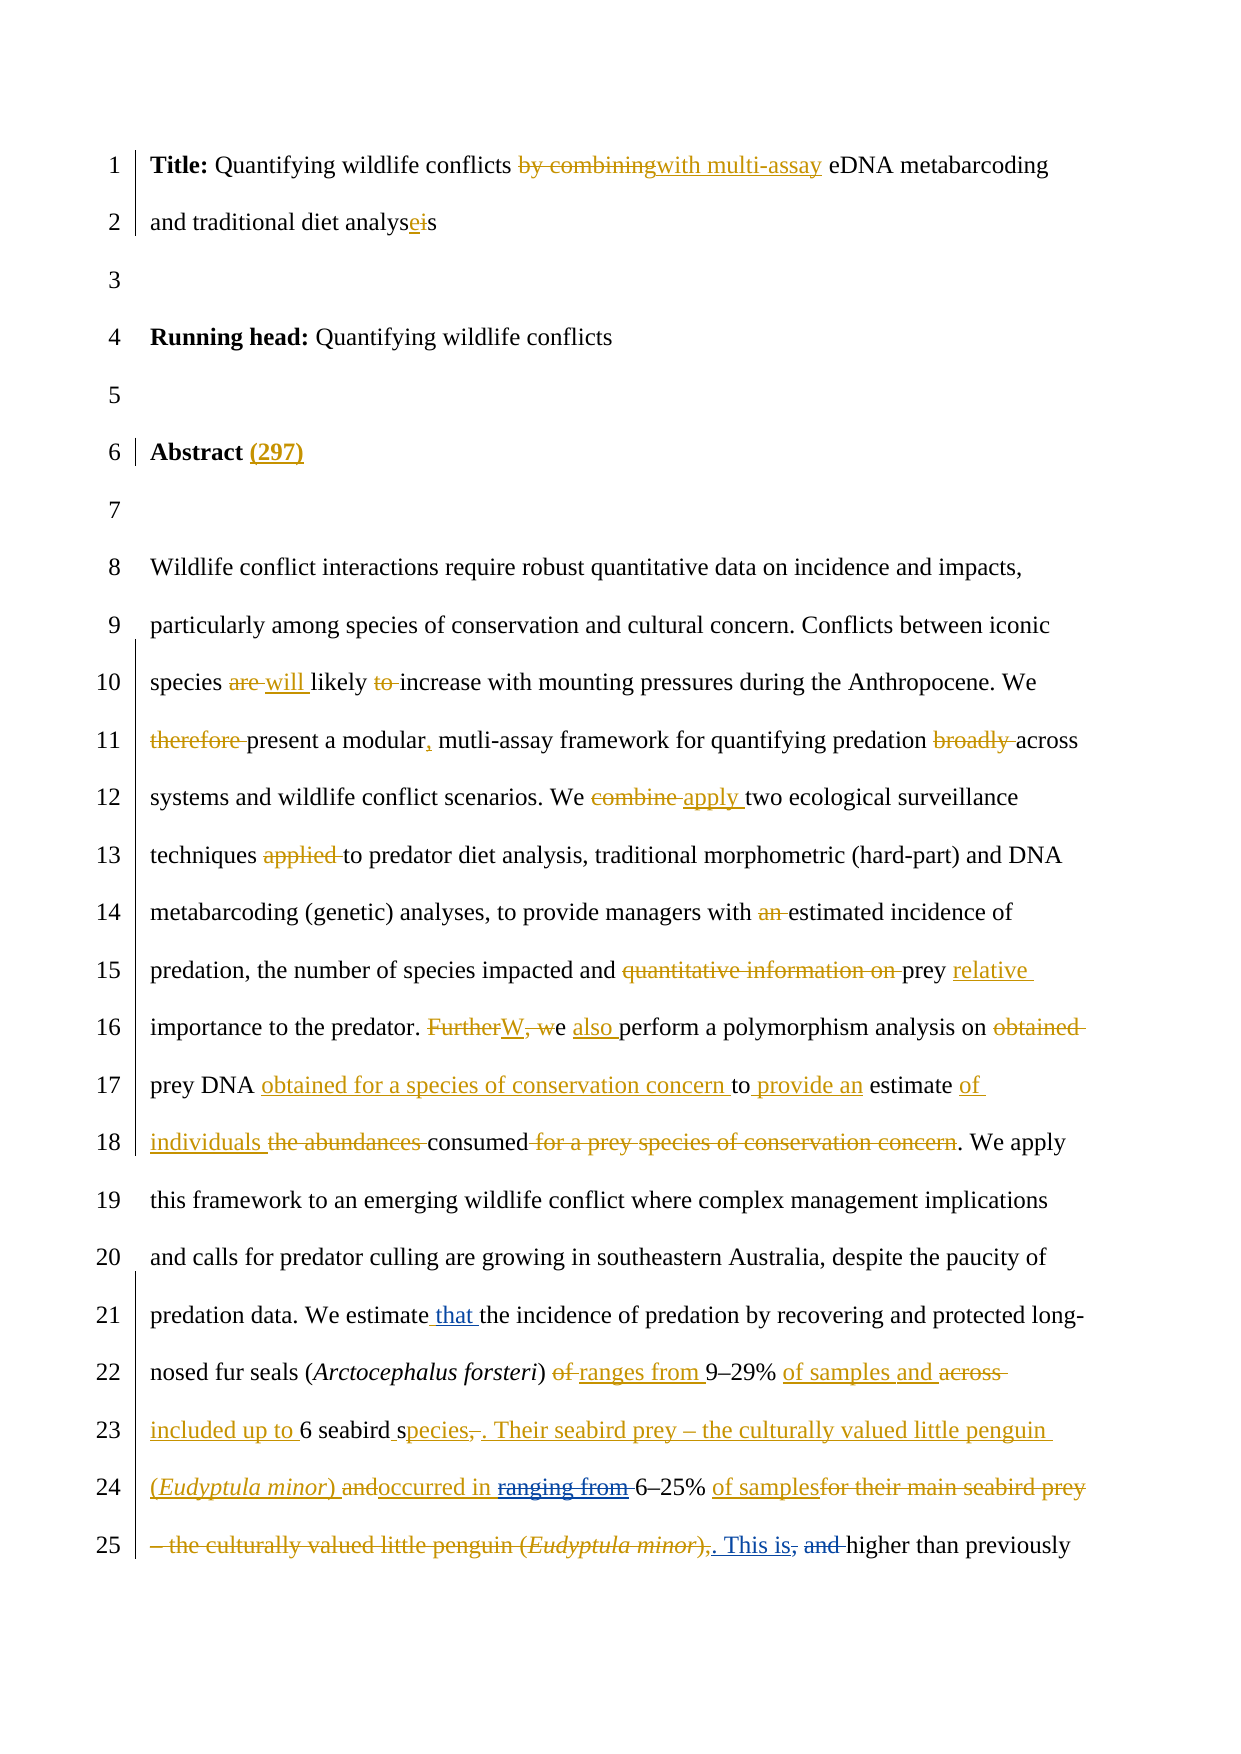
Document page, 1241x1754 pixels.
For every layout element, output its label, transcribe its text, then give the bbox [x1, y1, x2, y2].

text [150, 552, 1090, 1559]
subtitle Abstract [150, 437, 1090, 466]
text Running head: Quantifying wildlife conflicts [150, 322, 1090, 351]
text Title: Quantifying wildlife conflicts eDNA metabarcoding and traditional diet analyss [150, 150, 1090, 236]
